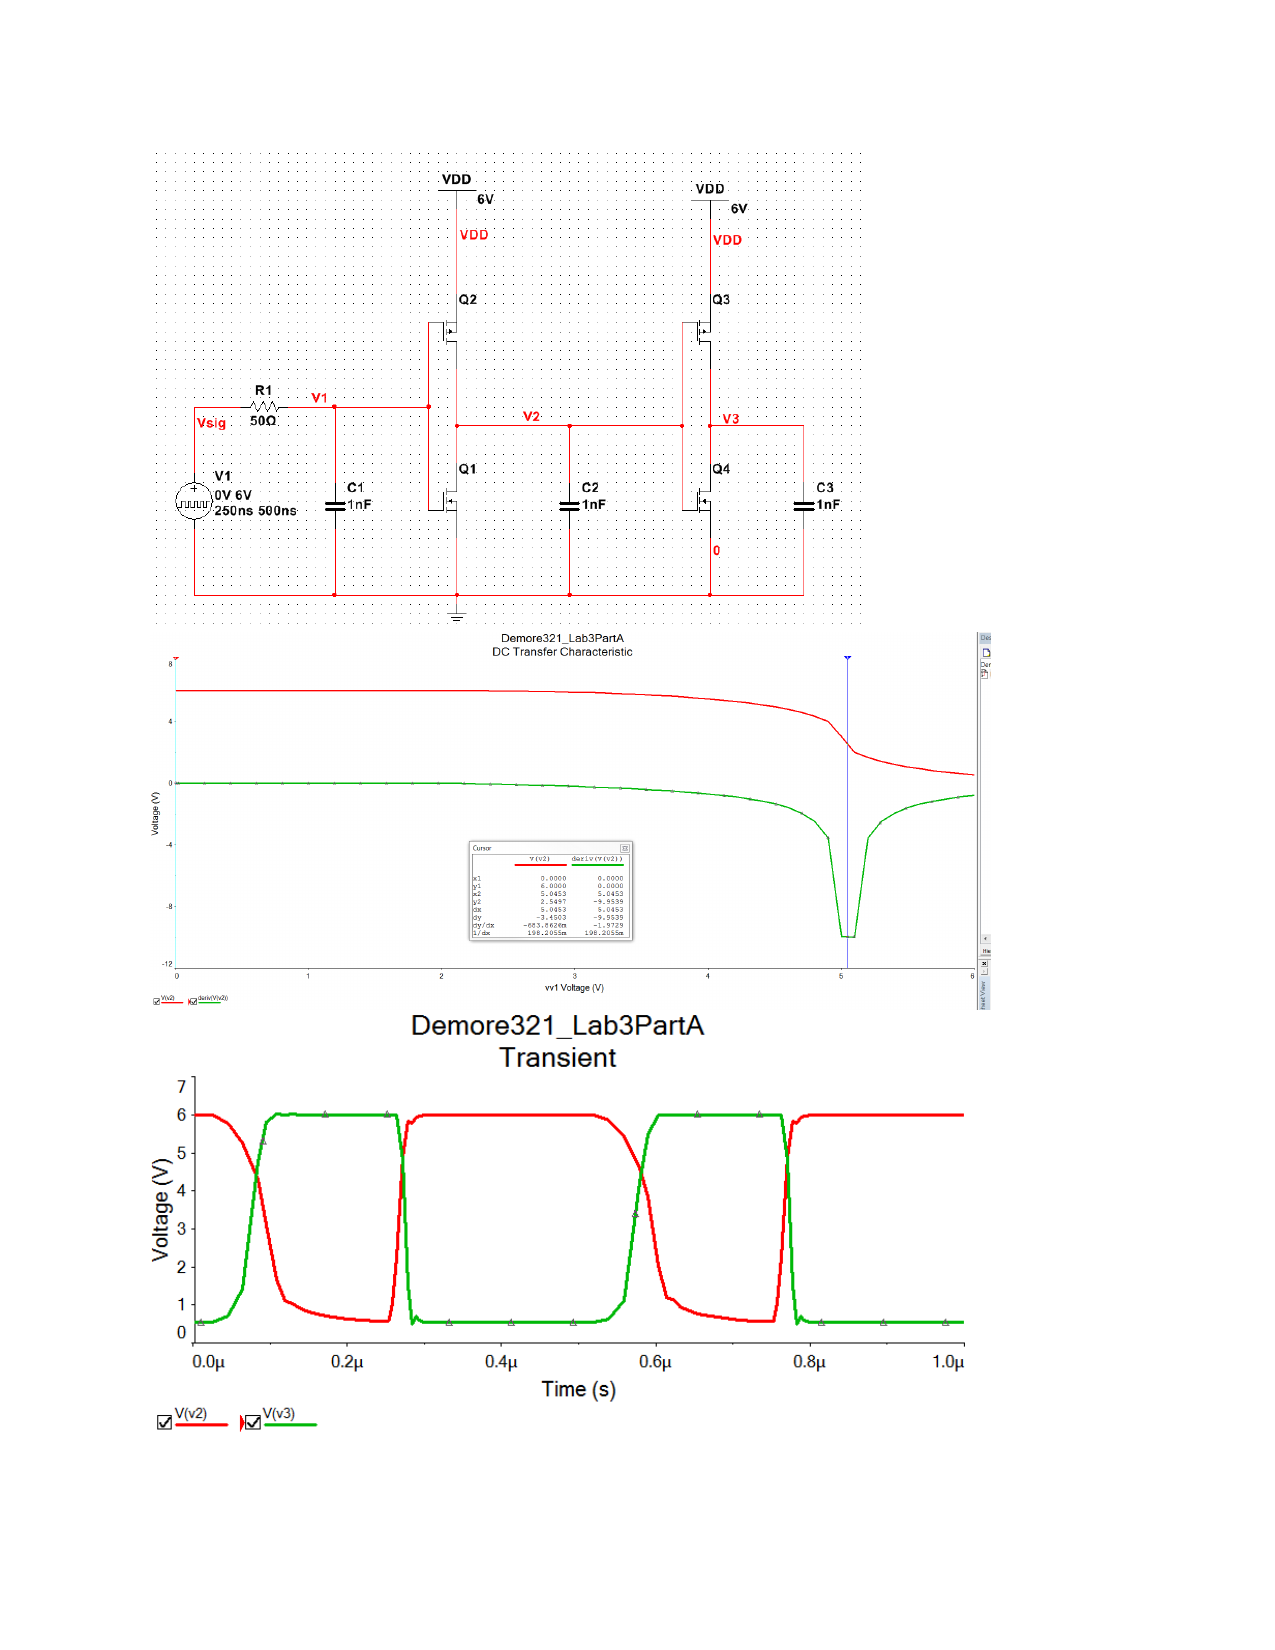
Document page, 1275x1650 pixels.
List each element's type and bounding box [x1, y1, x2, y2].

picture [150, 632, 991, 1010]
picture [150, 150, 869, 629]
picture [150, 1013, 966, 1443]
